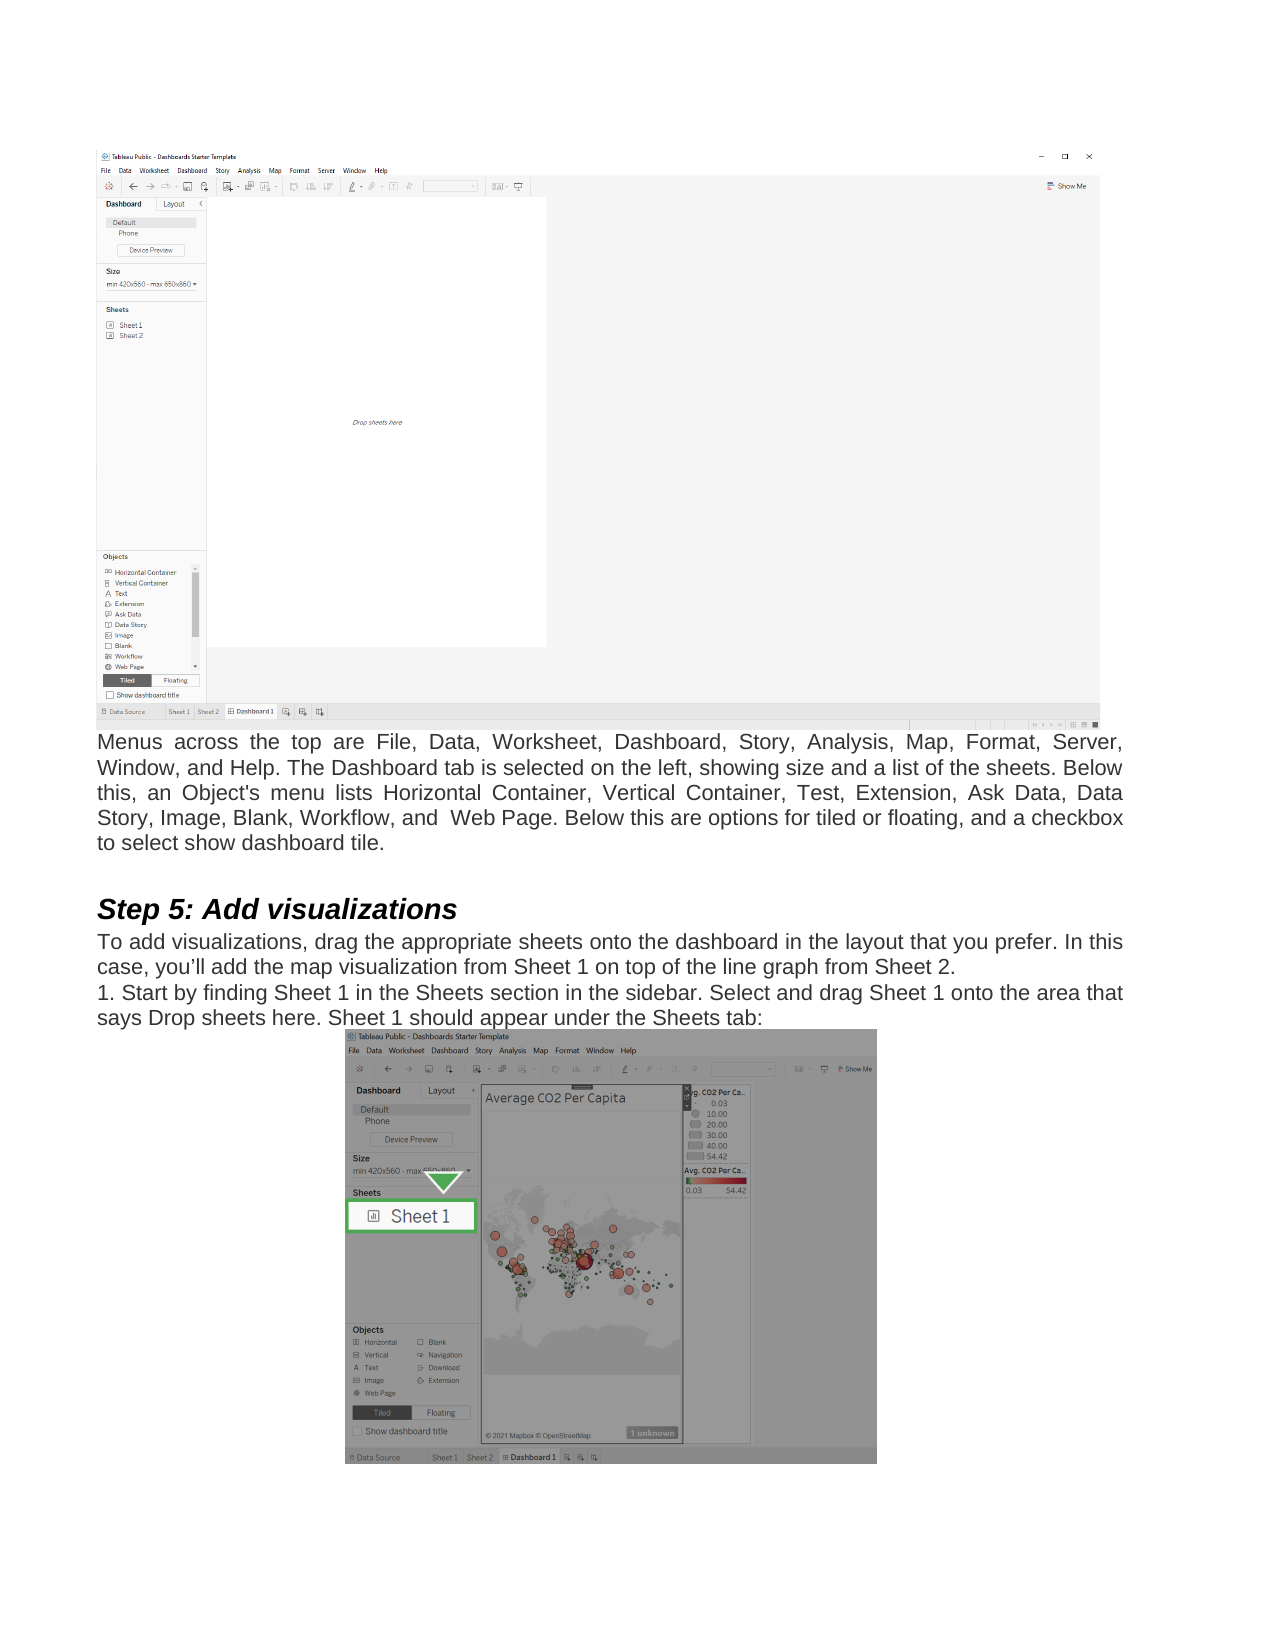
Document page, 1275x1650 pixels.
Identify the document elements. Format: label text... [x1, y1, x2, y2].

picture [345, 1029, 877, 1464]
picture [96, 150, 1100, 730]
subtitle Step 5: Add visualizations [97, 892, 1125, 926]
text To add visualizations, drag the appropriate sheets onto the dashboard in the layout that you prefer. In this case, you’ll add the map visualization from Sheet 1 on top of the line graph from Sheet 2. [97, 929, 1125, 979]
text 1. Start by finding Sheet 1 in the Sheets section in the sidebar. Select and drag Sheet 1 onto the area that says Drop sheets here. Sheet 1 should appear under the Sheets tab: [97, 979, 1125, 1030]
text Menus across the top are File, Data, Worksheet, Dashboard, Story, Analysis, Map, Format, Server, Window, and Help. The Dashboard tab is selected on the left, showing size and a list of the sheets. Below this, an Object's menu lists Horizontal Container, Vertical Container, Test, Extension, Ask Data, Data Story, Image, Blank, Workflow, and Web Page. Below this are options for tiled or floating, and a checkbox to select show dashboard tile. [97, 729, 1125, 855]
